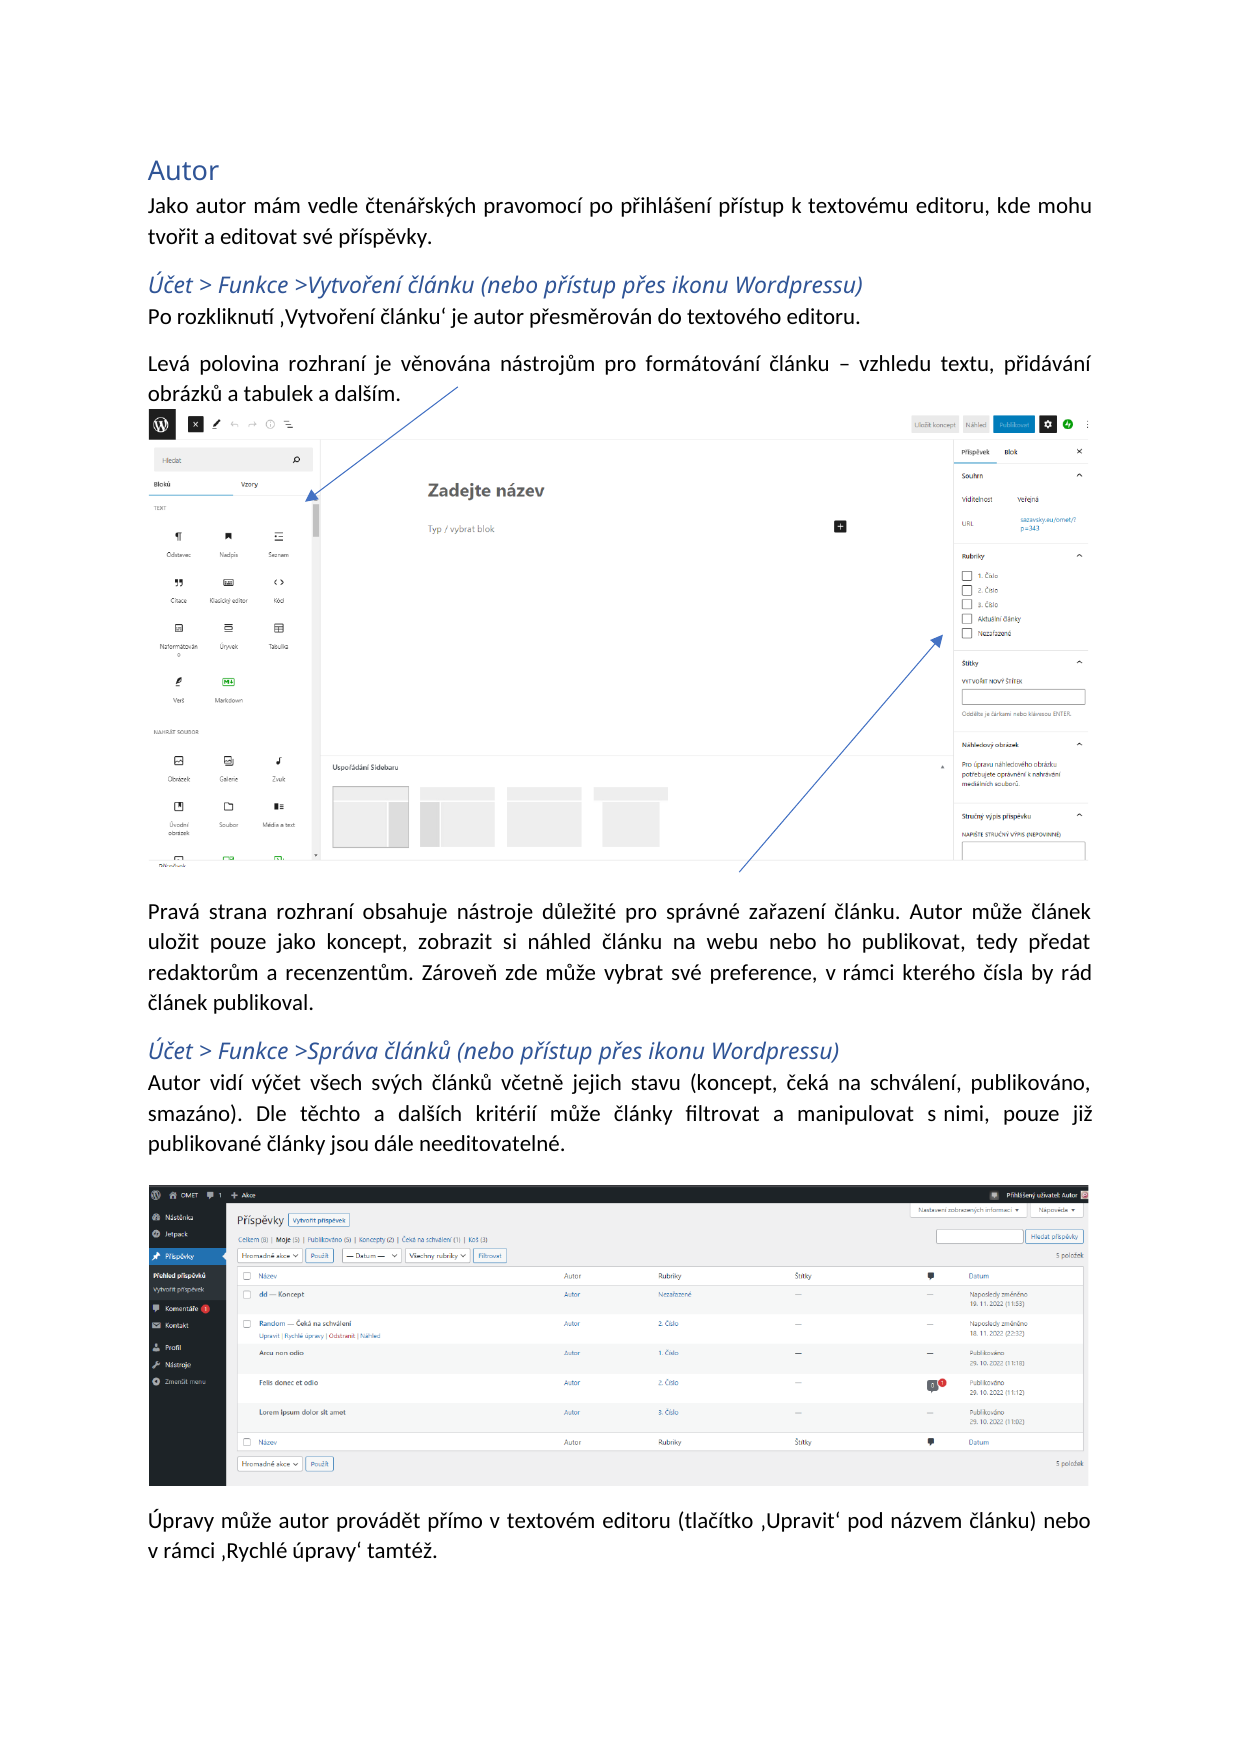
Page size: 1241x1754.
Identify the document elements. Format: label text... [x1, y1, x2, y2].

text Autor vidí výčet všech svých článků včetně jejich stavu (koncept, čeká na schválení, publikováno, smazáno). Dle těchto a dalších kritérií může články filtrovat a manipulovat s nimi, pouze již publikované články jsou dále needitovatelné. [148, 1068, 1093, 1157]
text Po rozkliknutí ‚Vytvoření článku‘ je autor přesměrován do textového editoru. [148, 302, 1093, 330]
subtitle Účet > Funkce >Vytvoření článku (nebo přístup přes ikonu Wordpressu) [148, 269, 1093, 300]
text Jako autor mám vedle čtenářských pravomocí po přihlášení přístup k textovému editoru, kde mohu tvořit a editovat své příspěvky. [148, 192, 1093, 250]
picture [147, 1185, 1087, 1489]
picture [147, 409, 1087, 865]
text Levá polovina rozhraní je věnována nástrojům pro formátování článku – vzhledu textu, přidávání obrázků a tabulek a dalším. [148, 349, 1093, 407]
subtitle Autor [148, 152, 1093, 189]
subtitle Účet > Funkce >Správa článků (nebo přístup přes ikonu Wordpressu) [148, 1035, 1093, 1066]
